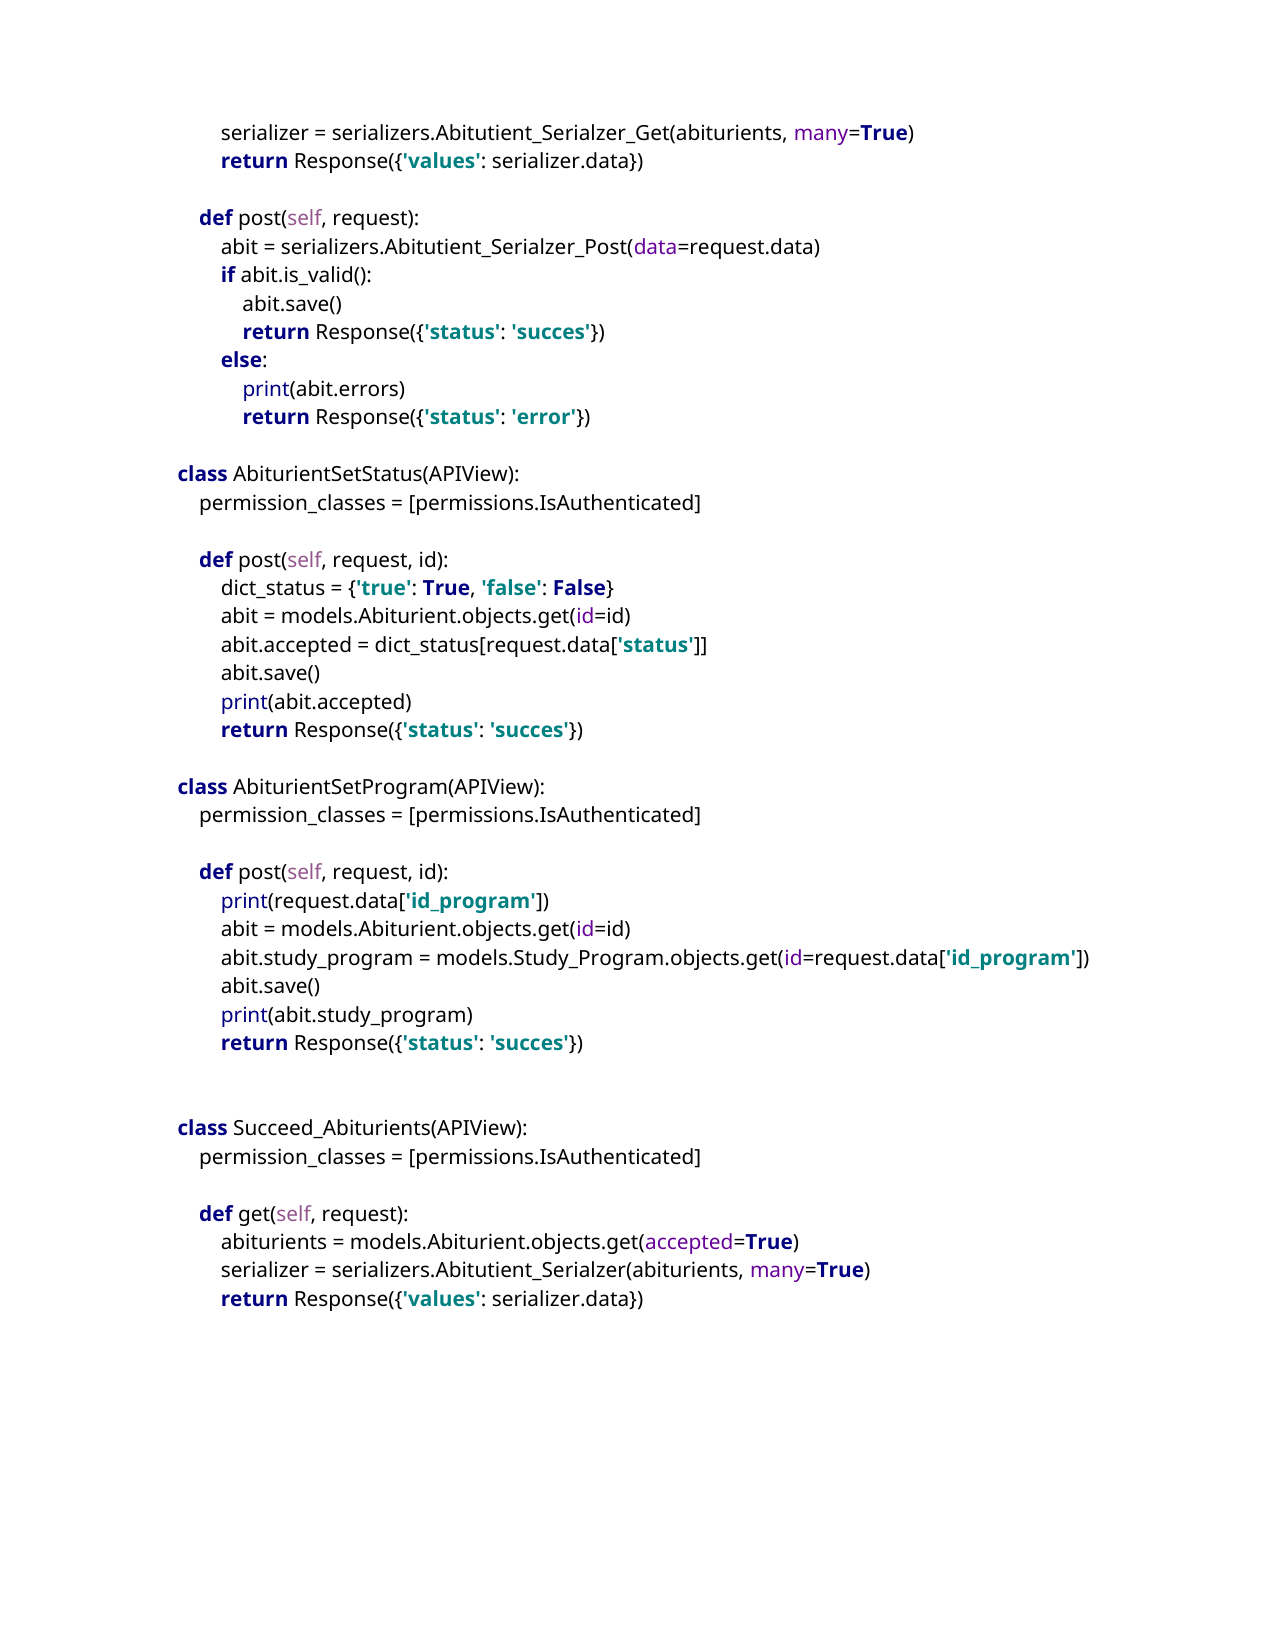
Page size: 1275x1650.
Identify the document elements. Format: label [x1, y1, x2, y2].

text [177, 118, 1186, 1312]
